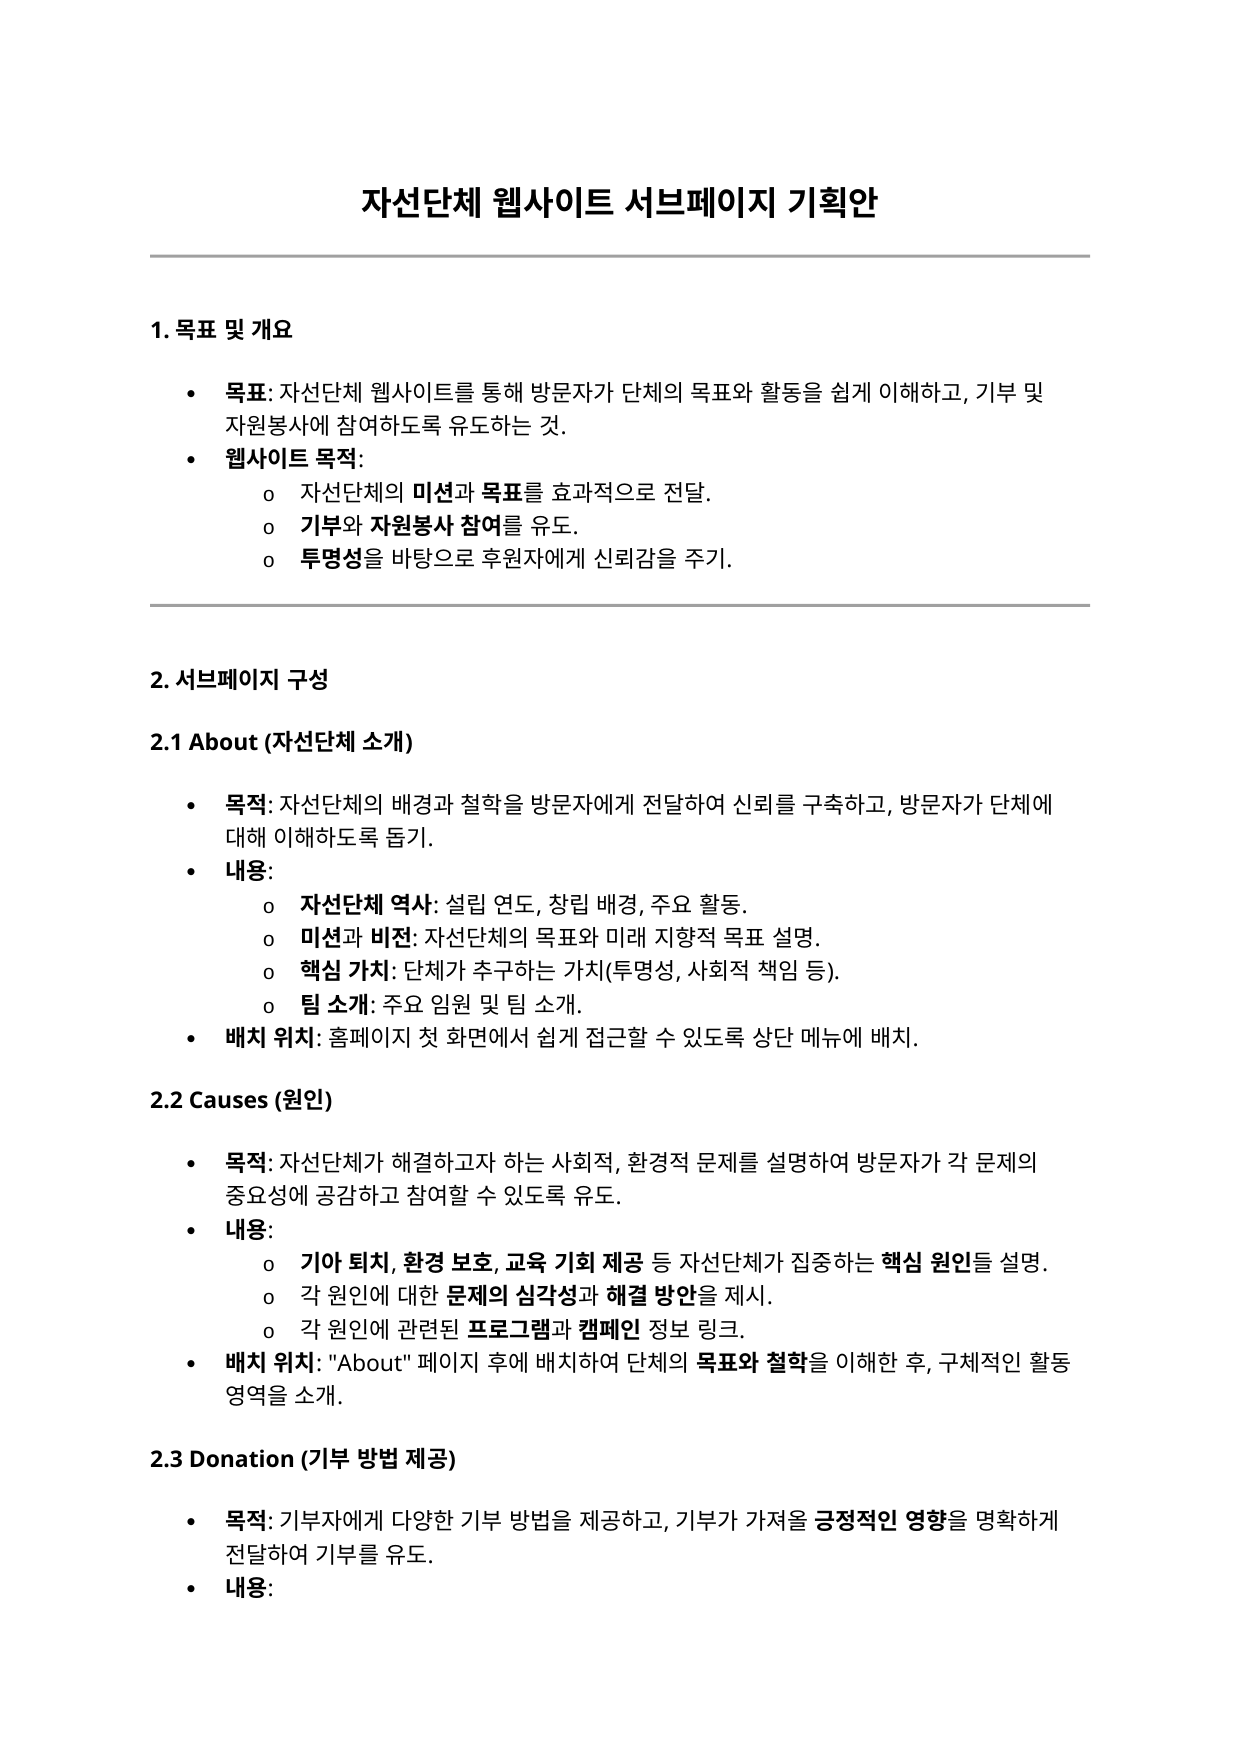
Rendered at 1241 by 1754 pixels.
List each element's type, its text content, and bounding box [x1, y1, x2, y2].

list 목표: 자선단체 웹사이트를 통해 방문자가 단체의 목표와 활동을 쉽게 이해하고, 기부 및 자원봉사에 참여하도록 유도하는 것. [187, 375, 1090, 441]
list 목적: 기부자에게 다양한 기부 방법을 제공하고, 기부가 가져올 긍정적인 영향을 명확하게 전달하여 기부를 유도. [187, 1503, 1090, 1570]
list 배치 위치: 홈페이지 첫 화면에서 쉽게 접근할 수 있도록 상단 메뉴에 배치. [187, 1020, 1090, 1053]
list 팀 소개: 주요 임원 및 팀 소개. [262, 986, 1090, 1020]
text 2. 서브페이지 구성 [150, 661, 1090, 695]
list 목적: 자선단체의 배경과 철학을 방문자에게 전달하여 신뢰를 구축하고, 방문자가 단체에 대해 이해하도록 돕기. [187, 786, 1090, 853]
list 자선단체 역사: 설립 연도, 창립 배경, 주요 활동. [262, 886, 1090, 920]
list 내용: [187, 853, 1090, 886]
list 각 원인에 대한 문제의 심각성과 해결 방안을 제시. [262, 1278, 1090, 1311]
text 2.3 Donation (기부 방법 제공) [150, 1441, 1090, 1474]
list 자선단체의 미션과 목표를 효과적으로 전달. [262, 475, 1090, 508]
text 2.2 Causes (원인) [150, 1082, 1090, 1116]
list 투명성을 바탕으로 후원자에게 신뢰감을 주기. [262, 541, 1090, 575]
list 미션과 비전: 자선단체의 목표와 미래 지향적 목표 설명. [262, 920, 1090, 953]
text 1. 목표 및 개요 [150, 312, 1090, 346]
list 핵심 가치: 단체가 추구하는 가치(투명성, 사회적 책임 등). [262, 953, 1090, 986]
list 내용: [187, 1570, 1090, 1603]
list 목적: 자선단체가 해결하고자 하는 사회적, 환경적 문제를 설명하여 방문자가 각 문제의 중요성에 공감하고 참여할 수 있도록 유도. [187, 1145, 1090, 1211]
text 2.1 About (자선단체 소개) [150, 724, 1090, 757]
list 기부와 자원봉사 참여를 유도. [262, 508, 1090, 541]
list 내용: [187, 1211, 1090, 1245]
list 웹사이트 목적: [187, 441, 1090, 475]
list 각 원인에 관련된 프로그램과 캠페인 정보 링크. [262, 1311, 1090, 1345]
text 자선단체 웹사이트 서브페이지 기획안 [150, 177, 1090, 225]
list 기아 퇴치, 환경 보호, 교육 기회 제공 등 자선단체가 집중하는 핵심 원인들 설명. [262, 1245, 1090, 1278]
list 배치 위치: "About" 페이지 후에 배치하여 단체의 목표와 철학을 이해한 후, 구체적인 활동 영역을 소개. [187, 1345, 1090, 1411]
